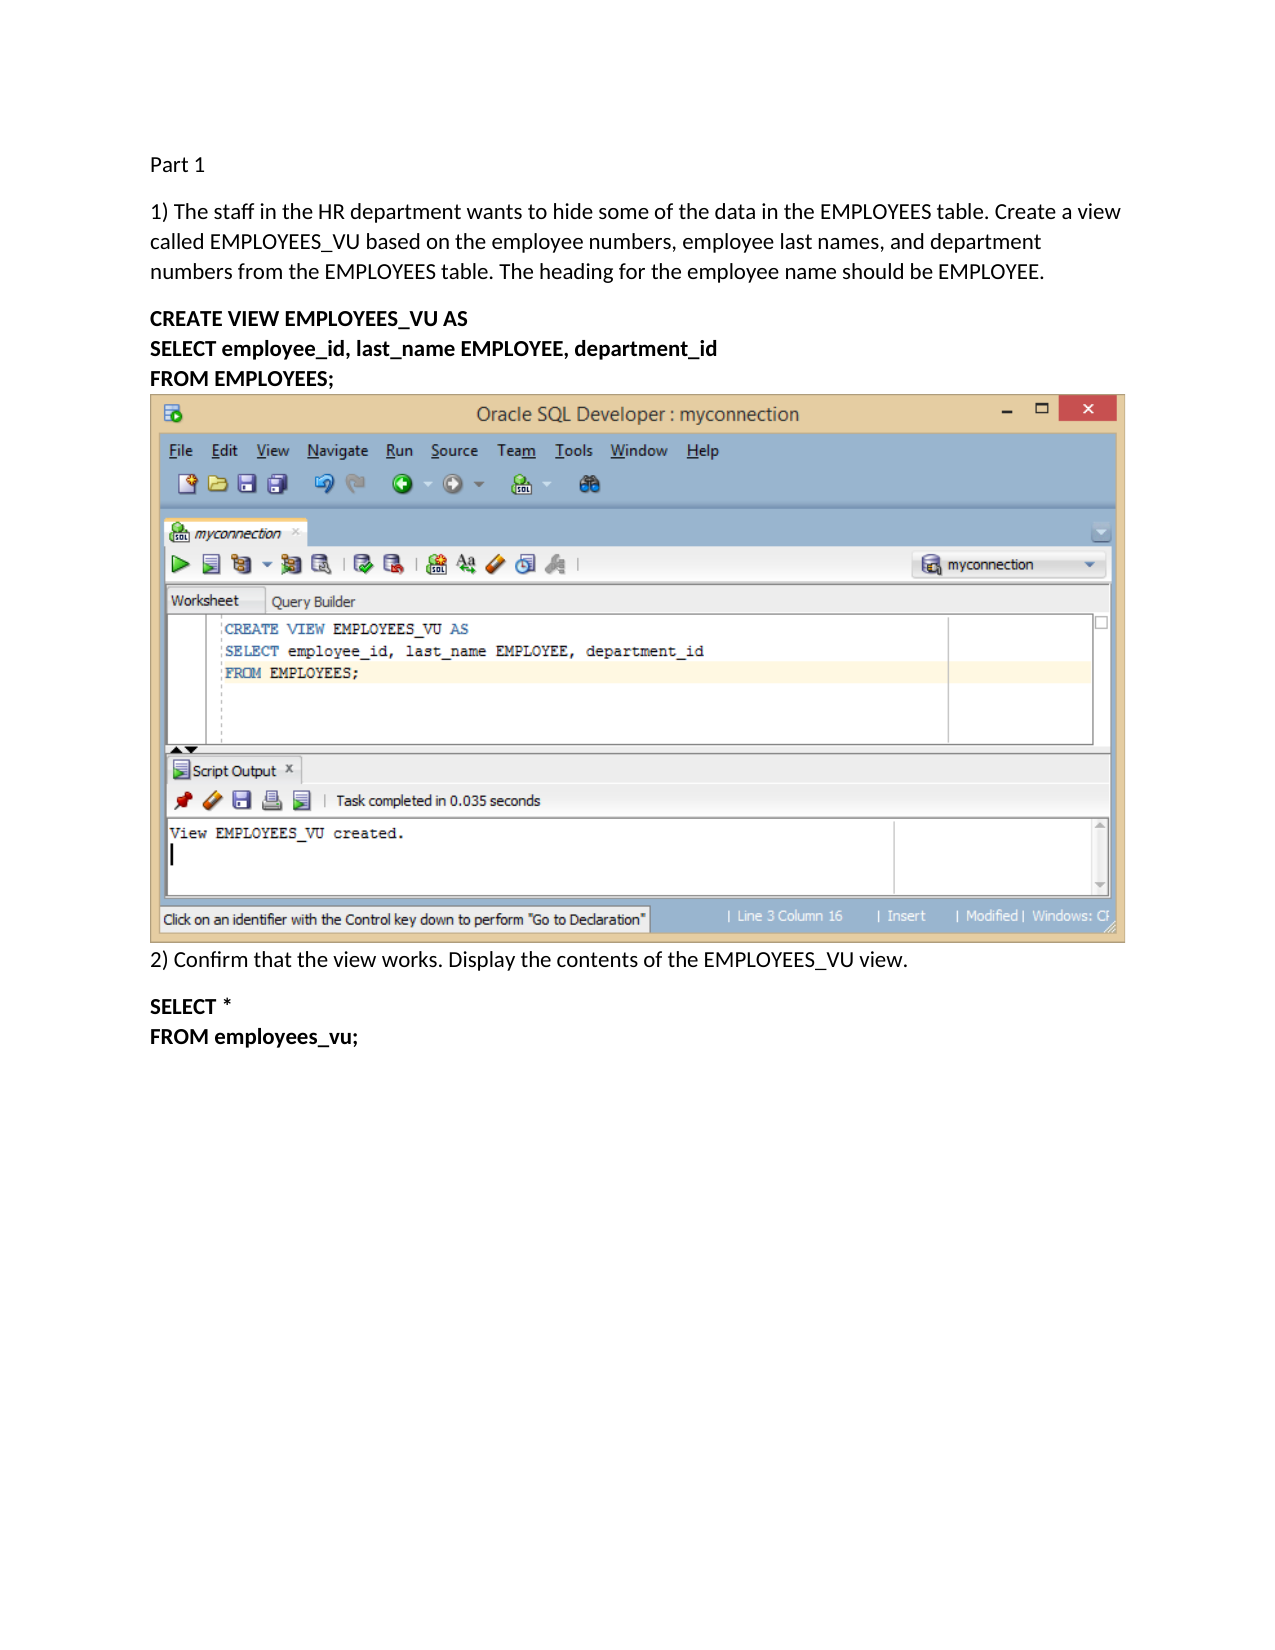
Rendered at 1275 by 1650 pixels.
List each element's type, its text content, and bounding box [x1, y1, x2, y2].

text SELECT employee_id, last_name EMPLOYEE, department_id [150, 334, 1125, 362]
text 1) The staff in the HR department wants to hide some of the data in the EMPLOYEES table. Create a view called EMPLOYEES_VU based on the employee numbers, employee last names, and department numbers from the EMPLOYEES table. The heading for the employee name should be EMPLOYEE. [150, 197, 1125, 285]
text FROM EMPLOYEES; [150, 364, 1125, 393]
text 2) Confirm that the view works. Display the contents of the EMPLOYEES_VU view. [150, 945, 1125, 973]
text SELECT * [150, 992, 1125, 1020]
picture [150, 394, 1125, 943]
text Part 1 [150, 150, 1125, 178]
text FROM employees_vu; [150, 1022, 1125, 1050]
text CREATE VIEW EMPLOYEES_VU AS [150, 304, 1125, 332]
